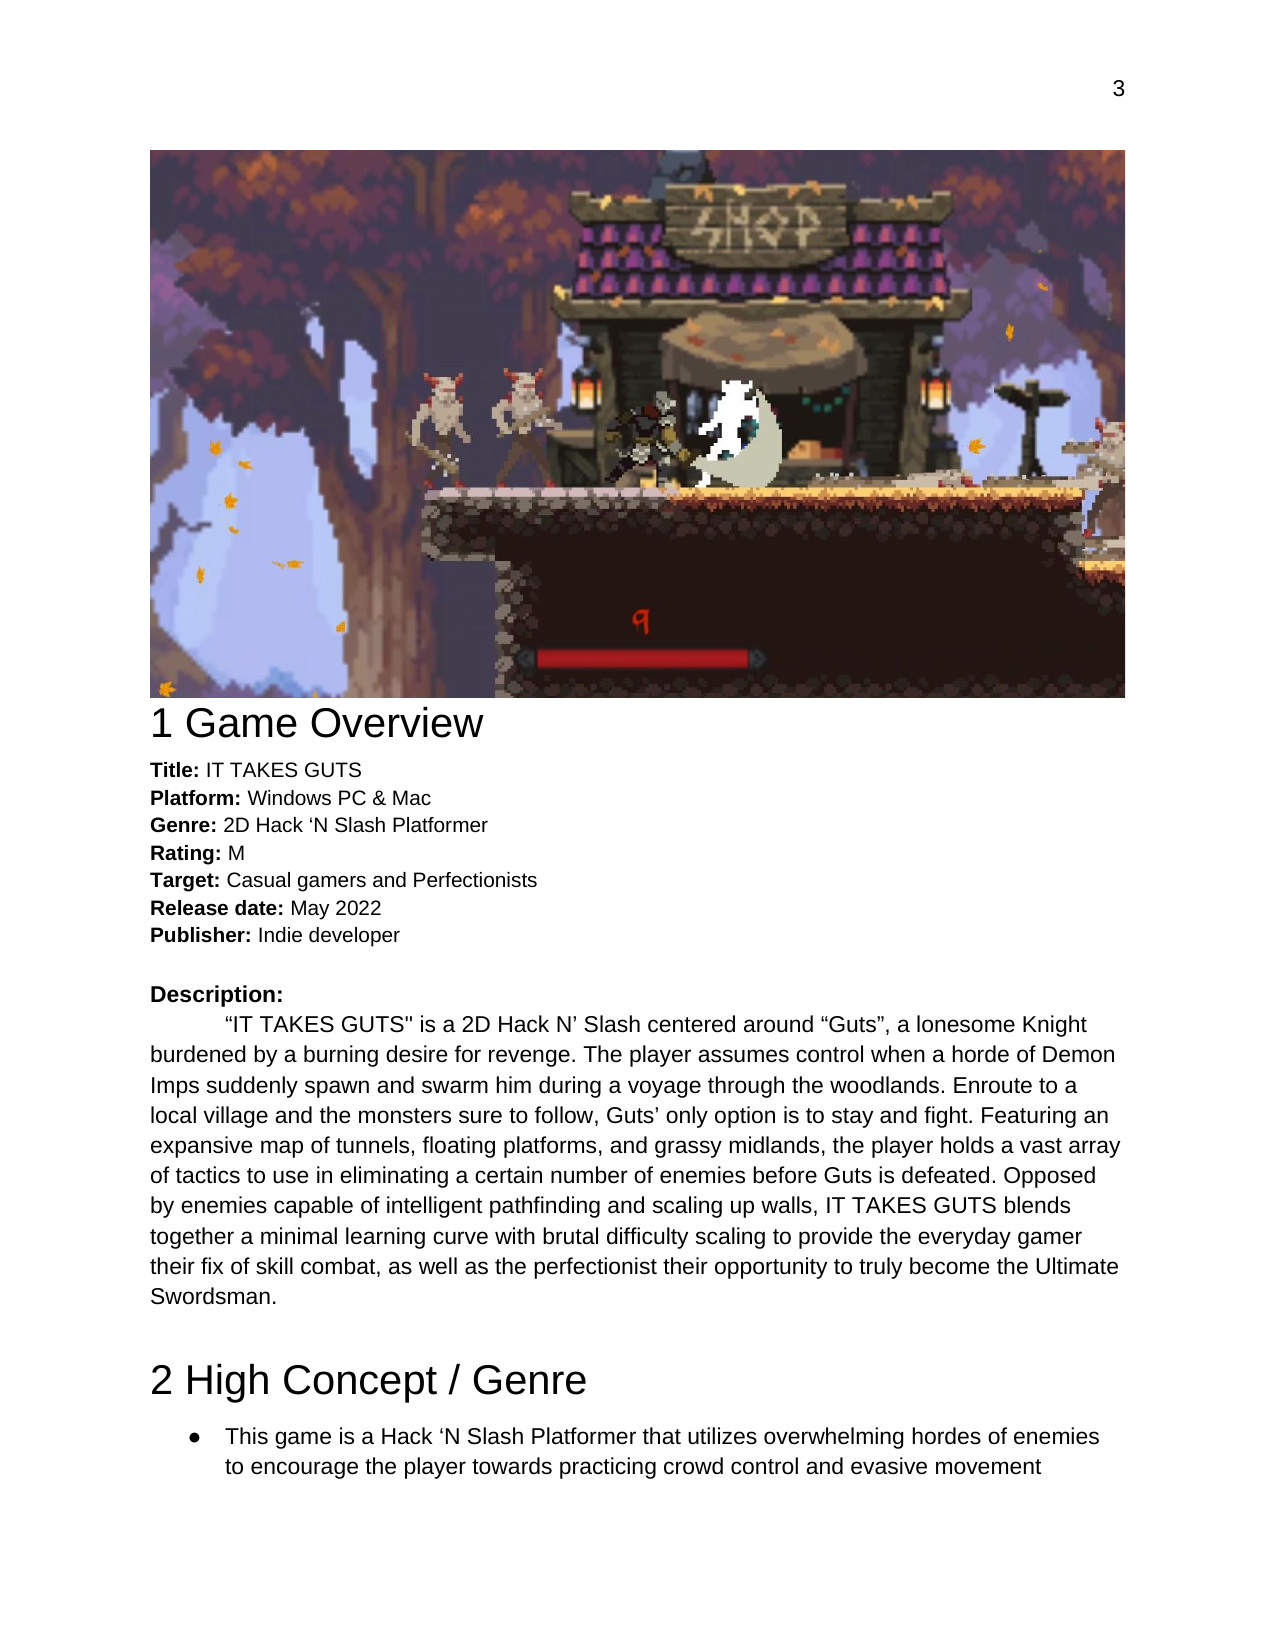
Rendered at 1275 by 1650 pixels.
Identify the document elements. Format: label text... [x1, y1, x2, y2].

text Release date: May 2022 [150, 896, 1125, 920]
picture [150, 150, 1125, 698]
text Publisher: Indie developer [150, 923, 1125, 947]
text Title: IT TAKES GUTS [150, 758, 1125, 782]
text Description: [150, 981, 1125, 1007]
text Genre: 2D Hack ‘N Slash Platformer [150, 813, 1125, 837]
text “IT TAKES GUTS'' is a 2D Hack N’ Slash centered around “Guts”, a lonesome Knight burdened by a burning desire for revenge. The player assumes control when a horde of Demon Imps suddenly spawn and swarm him during a voyage through the woodlands. Enroute to a local village and the monsters sure to follow, Guts’ only option is to stay and fight. Featuring an expansive map of tunnels, floating platforms, and grassy midlands, the player holds a vast array of tactics to use in eliminating a certain number of enemies before Guts is defeated. Opposed by enemies capable of intelligent pathfinding and scaling up walls, IT TAKES GUTS blends together a minimal learning curve with brutal difficulty scaling to provide the everyday gamer their fix of skill combat, as well as the perfectionist their opportunity to truly become the Ultimate Swordsman. [150, 1011, 1125, 1309]
list This game is a Hack ‘N Slash Platformer that utilizes overwhelming hordes of enemies to encourage the player towards practicing crowd control and evasive movement [187, 1423, 1125, 1479]
subtitle 2 High Concept / Genre [150, 1355, 1125, 1403]
text Target: Casual gamers and Perfectionists [150, 868, 1125, 892]
text Rating: M [150, 841, 1125, 865]
subtitle 1 Game Overview [150, 698, 1125, 746]
text Platform: Windows PC & Mac [150, 786, 1125, 810]
